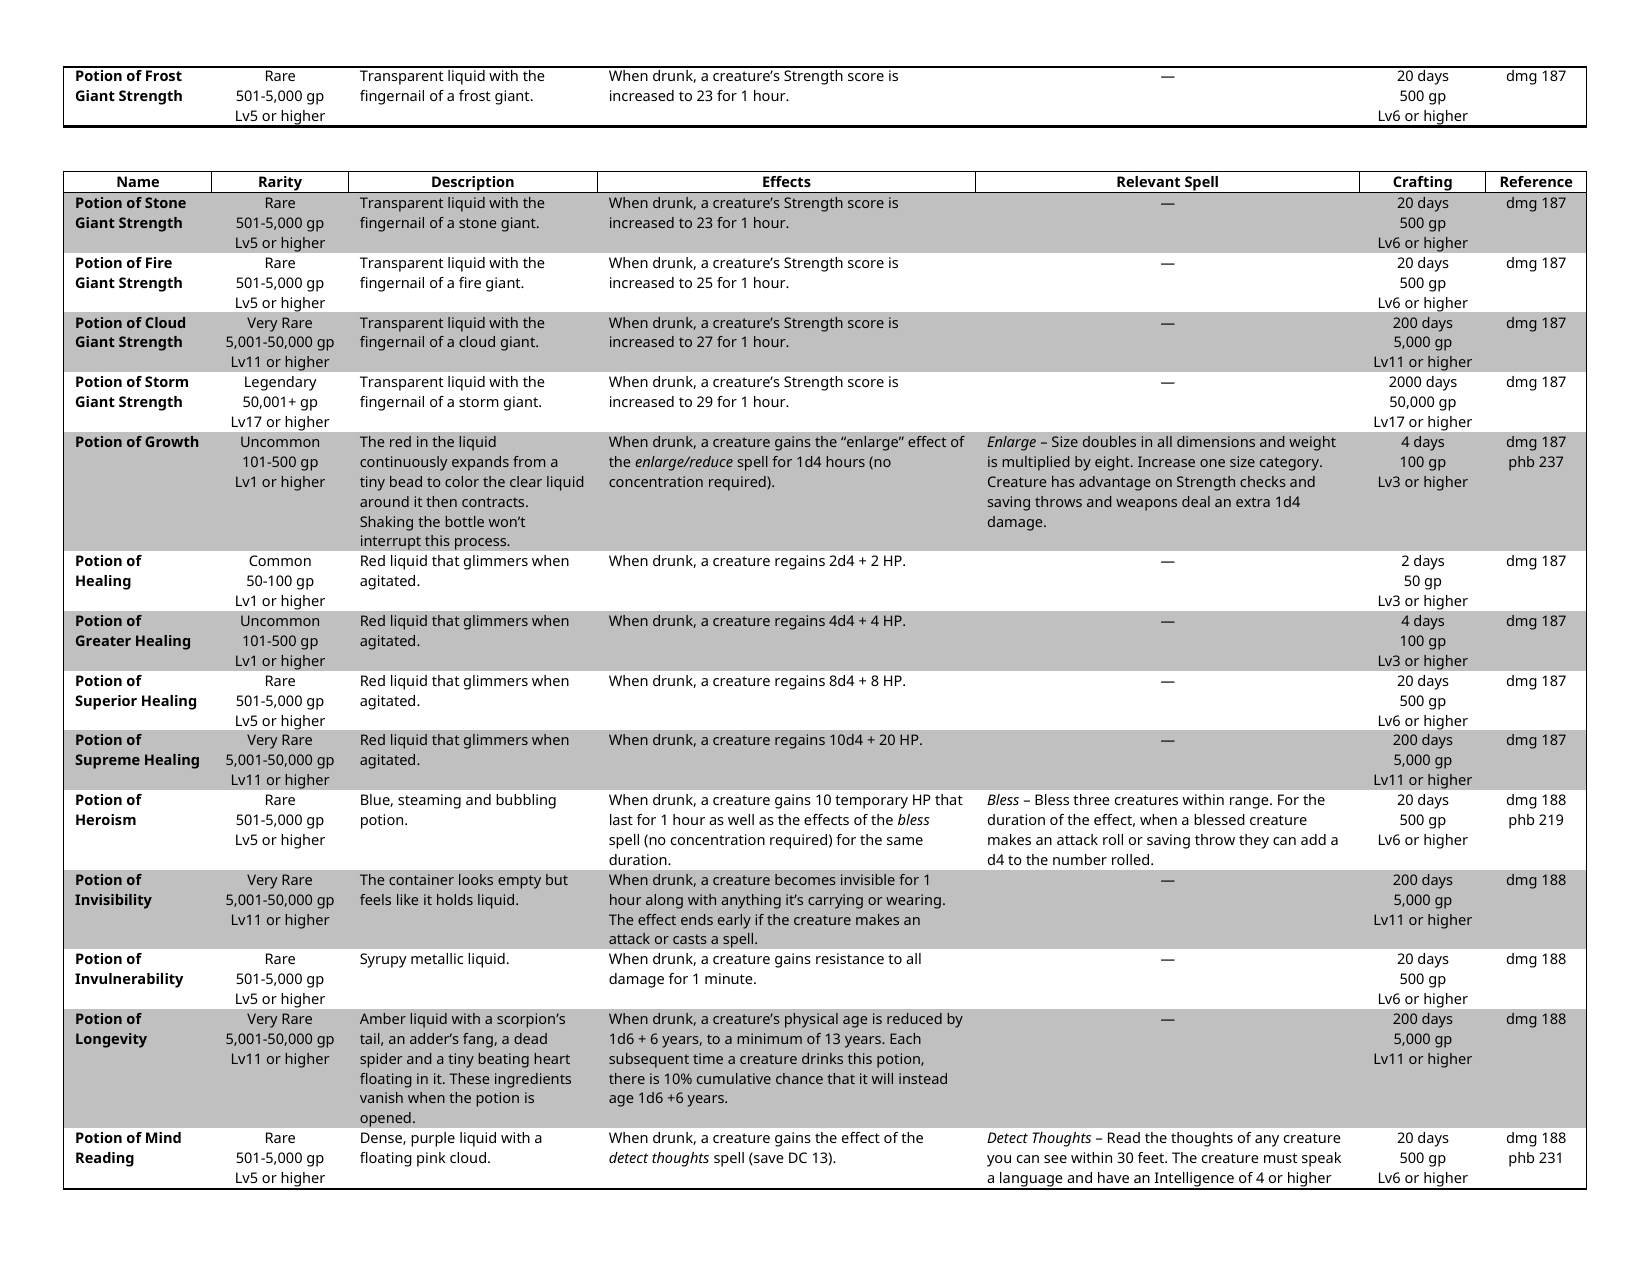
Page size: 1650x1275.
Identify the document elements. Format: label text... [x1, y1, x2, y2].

table_cell Very Rare 5,001-50,000 gp Lv11 or higher [212, 312, 348, 372]
table_cell Potion of Supreme Healing [64, 730, 212, 790]
table_cell Rare 501-5,000 gp Lv5 or higher [212, 671, 348, 730]
table_cell dmg 187 [1486, 372, 1586, 432]
table_cell dmg 188 [1486, 949, 1586, 1009]
table_cell — [976, 611, 1360, 671]
table_cell dmg 187 [1486, 551, 1586, 611]
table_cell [597, 1128, 976, 1188]
table_cell dmg 188 phb 219 [1486, 790, 1586, 869]
table_cell Blue, steaming and bubbling potion. [348, 790, 597, 869]
table_cell 2 days 50 gp Lv3 or higher [1360, 551, 1486, 611]
table_header Crafting [1360, 172, 1485, 192]
table_cell Legendary 50,001+ gp Lv17 or higher [212, 372, 348, 432]
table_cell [976, 1128, 1360, 1188]
table_cell 200 days 5,000 gp Lv11 or higher [1360, 870, 1486, 949]
table_cell When drunk, a creature’s Strength score is increased to 23 for 1 hour. [597, 193, 976, 253]
table_cell — [976, 870, 1360, 949]
table_cell dmg 187 [1486, 312, 1586, 372]
table_cell Transparent liquid with the fingernail of a fire giant. [348, 253, 597, 312]
table_cell 200 days 5,000 gp Lv11 or higher [1360, 730, 1486, 790]
table_cell Potion of Invulnerability [64, 949, 212, 1009]
table_cell dmg 188 [1486, 1009, 1586, 1128]
table_cell — [976, 730, 1360, 790]
table_cell Very Rare 5,001-50,000 gp Lv11 or higher [212, 870, 348, 949]
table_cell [64, 1128, 212, 1188]
table_cell Bless – Bless three creatures within range. For the duration of the effect, when a blessed creature makes an attack roll or saving throw they can add a d4 to the number rolled. [976, 790, 1360, 869]
table_cell — [976, 253, 1360, 312]
table_cell 200 days 5,000 gp Lv11 or higher [1360, 1009, 1486, 1128]
table_cell Potion of Superior Healing [64, 671, 212, 730]
table_cell Transparent liquid with the fingernail of a stone giant. [348, 193, 597, 253]
table_cell Syrupy metallic liquid. [348, 949, 597, 1009]
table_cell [348, 1128, 597, 1188]
table_cell When drunk, a creature regains 8d4 + 8 HP. [597, 671, 976, 730]
table_cell When drunk, a creature gains the “enlarge” effect of the enlarge/reduce spell for 1d4 hours (no concentration required). [597, 432, 976, 551]
table_header Relevant Spell [976, 172, 1359, 192]
table_cell The red in the liquid continuously expands from a tiny bead to color the clear liquid around it then contracts. Shaking the bottle won’t interrupt this process. [348, 432, 597, 551]
table_cell dmg 187 [1486, 611, 1586, 671]
table_cell When drunk, a creature’s Strength score is increased to 29 for 1 hour. [597, 372, 976, 432]
table_cell Uncommon 101-500 gp Lv1 or higher [212, 611, 348, 671]
table_cell Potion of Invisibility [64, 870, 212, 949]
table_header Rarity [212, 172, 348, 192]
table_cell Potion of Growth [64, 432, 212, 551]
table_cell — [976, 671, 1360, 730]
table_cell The container looks empty but feels like it holds liquid. [348, 870, 597, 949]
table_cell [1360, 1128, 1486, 1188]
table_header Reference [1486, 172, 1586, 192]
table_cell When drunk, a creature gains 10 temporary HP that last for 1 hour as well as the effects of the bless spell (no concentration required) for the same duration. [597, 790, 976, 869]
table_cell 20 days 500 gp Lv6 or higher [1360, 671, 1486, 730]
table_cell Rare 501-5,000 gp Lv5 or higher [212, 193, 348, 253]
table_cell — [976, 68, 1360, 125]
table_header Effects [598, 172, 975, 192]
table_cell 4 days 100 gp Lv3 or higher [1360, 432, 1486, 551]
table_cell dmg 187 [1486, 68, 1586, 125]
table_cell Transparent liquid with the fingernail of a cloud giant. [348, 312, 597, 372]
table_cell — [976, 1009, 1360, 1128]
table_cell When drunk, a creature’s Strength score is increased to 23 for 1 hour. [597, 68, 976, 125]
table_cell 20 days 500 gp Lv6 or higher [1360, 790, 1486, 869]
table_cell Potion of Cloud Giant Strength [64, 312, 212, 372]
table_cell Amber liquid with a scorpion’s tail, an adder’s fang, a dead spider and a tiny beating heart floating in it. These ingredients vanish when the potion is opened. [348, 1009, 597, 1128]
table_cell 20 days 500 gp Lv6 or higher [1360, 253, 1486, 312]
table_cell Rare 501-5,000 gp Lv5 or higher [212, 68, 348, 125]
table_cell 200 days 5,000 gp Lv11 or higher [1360, 312, 1486, 372]
table_cell Very Rare 5,001-50,000 gp Lv11 or higher [212, 730, 348, 790]
table_cell — [976, 312, 1360, 372]
table_cell When drunk, a creature regains 10d4 + 20 HP. [597, 730, 976, 790]
table_cell dmg 187 [1486, 193, 1586, 253]
table_cell — [976, 372, 1360, 432]
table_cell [212, 1128, 348, 1188]
table_cell When drunk, a creature regains 4d4 + 4 HP. [597, 611, 976, 671]
table_cell Red liquid that glimmers when agitated. [348, 730, 597, 790]
table_cell When drunk, a creature’s physical age is reduced by 1d6 + 6 years, to a minimum of 13 years. Each subsequent time a creature drinks this potion, there is 10% cumulative chance that it will instead age 1d6 +6 years. [597, 1009, 976, 1128]
table_cell Red liquid that glimmers when agitated. [348, 551, 597, 611]
table_cell dmg 187 [1486, 730, 1586, 790]
table_cell Red liquid that glimmers when agitated. [348, 611, 597, 671]
table_cell dmg 188 [1486, 870, 1586, 949]
table_cell Rare 501-5,000 gp Lv5 or higher [212, 949, 348, 1009]
table_cell Rare 501-5,000 gp Lv5 or higher [212, 790, 348, 869]
table_cell Potion of Heroism [64, 790, 212, 869]
table_cell 2000 days 50,000 gp Lv17 or higher [1360, 372, 1486, 432]
table_cell When drunk, a creature becomes invisible for 1 hour along with anything it’s carrying or wearing. The effect ends early if the creature makes an attack or casts a spell. [597, 870, 976, 949]
table_cell Potion of Healing [64, 551, 212, 611]
table_cell When drunk, a creature gains resistance to all damage for 1 minute. [597, 949, 976, 1009]
table_cell Potion of Frost Giant Strength [64, 68, 212, 125]
table_header Description [349, 172, 597, 192]
table_cell Red liquid that glimmers when agitated. [348, 671, 597, 730]
table_cell dmg 188 phb 231 [1486, 1128, 1586, 1188]
table_cell 20 days 500 gp Lv6 or higher [1360, 193, 1486, 253]
table_cell Potion of Greater Healing [64, 611, 212, 671]
table_cell Potion of Storm Giant Strength [64, 372, 212, 432]
table_cell 4 days 100 gp Lv3 or higher [1360, 611, 1486, 671]
table_cell dmg 187 [1486, 253, 1586, 312]
table_cell 20 days 500 gp Lv6 or higher [1360, 949, 1486, 1009]
table_cell Very Rare 5,001-50,000 gp Lv11 or higher [212, 1009, 348, 1128]
table_cell Rare 501-5,000 gp Lv5 or higher [212, 253, 348, 312]
table_cell Transparent liquid with the fingernail of a frost giant. [348, 68, 597, 125]
table_cell When drunk, a creature regains 2d4 + 2 HP. [597, 551, 976, 611]
table_cell Potion of Stone Giant Strength [64, 193, 212, 253]
table_cell — [976, 193, 1360, 253]
table_cell Potion of Fire Giant Strength [64, 253, 212, 312]
table_cell Enlarge – Size doubles in all dimensions and weight is multiplied by eight. Increase one size category. Creature has advantage on Strength checks and saving throws and weapons deal an extra 1d4 damage. [976, 432, 1360, 551]
table_cell — [976, 949, 1360, 1009]
table_cell Potion of Longevity [64, 1009, 212, 1128]
table_cell Common 50-100 gp Lv1 or higher [212, 551, 348, 611]
table_cell When drunk, a creature’s Strength score is increased to 27 for 1 hour. [597, 312, 976, 372]
table_cell dmg 187 [1486, 671, 1586, 730]
table_cell — [976, 551, 1360, 611]
table_cell Uncommon 101-500 gp Lv1 or higher [212, 432, 348, 551]
table_cell dmg 187 phb 237 [1486, 432, 1586, 551]
table_cell Transparent liquid with the fingernail of a storm giant. [348, 372, 597, 432]
table_cell 20 days 500 gp Lv6 or higher [1360, 68, 1486, 125]
table_cell When drunk, a creature’s Strength score is increased to 25 for 1 hour. [597, 253, 976, 312]
table_header Name [64, 172, 211, 192]
